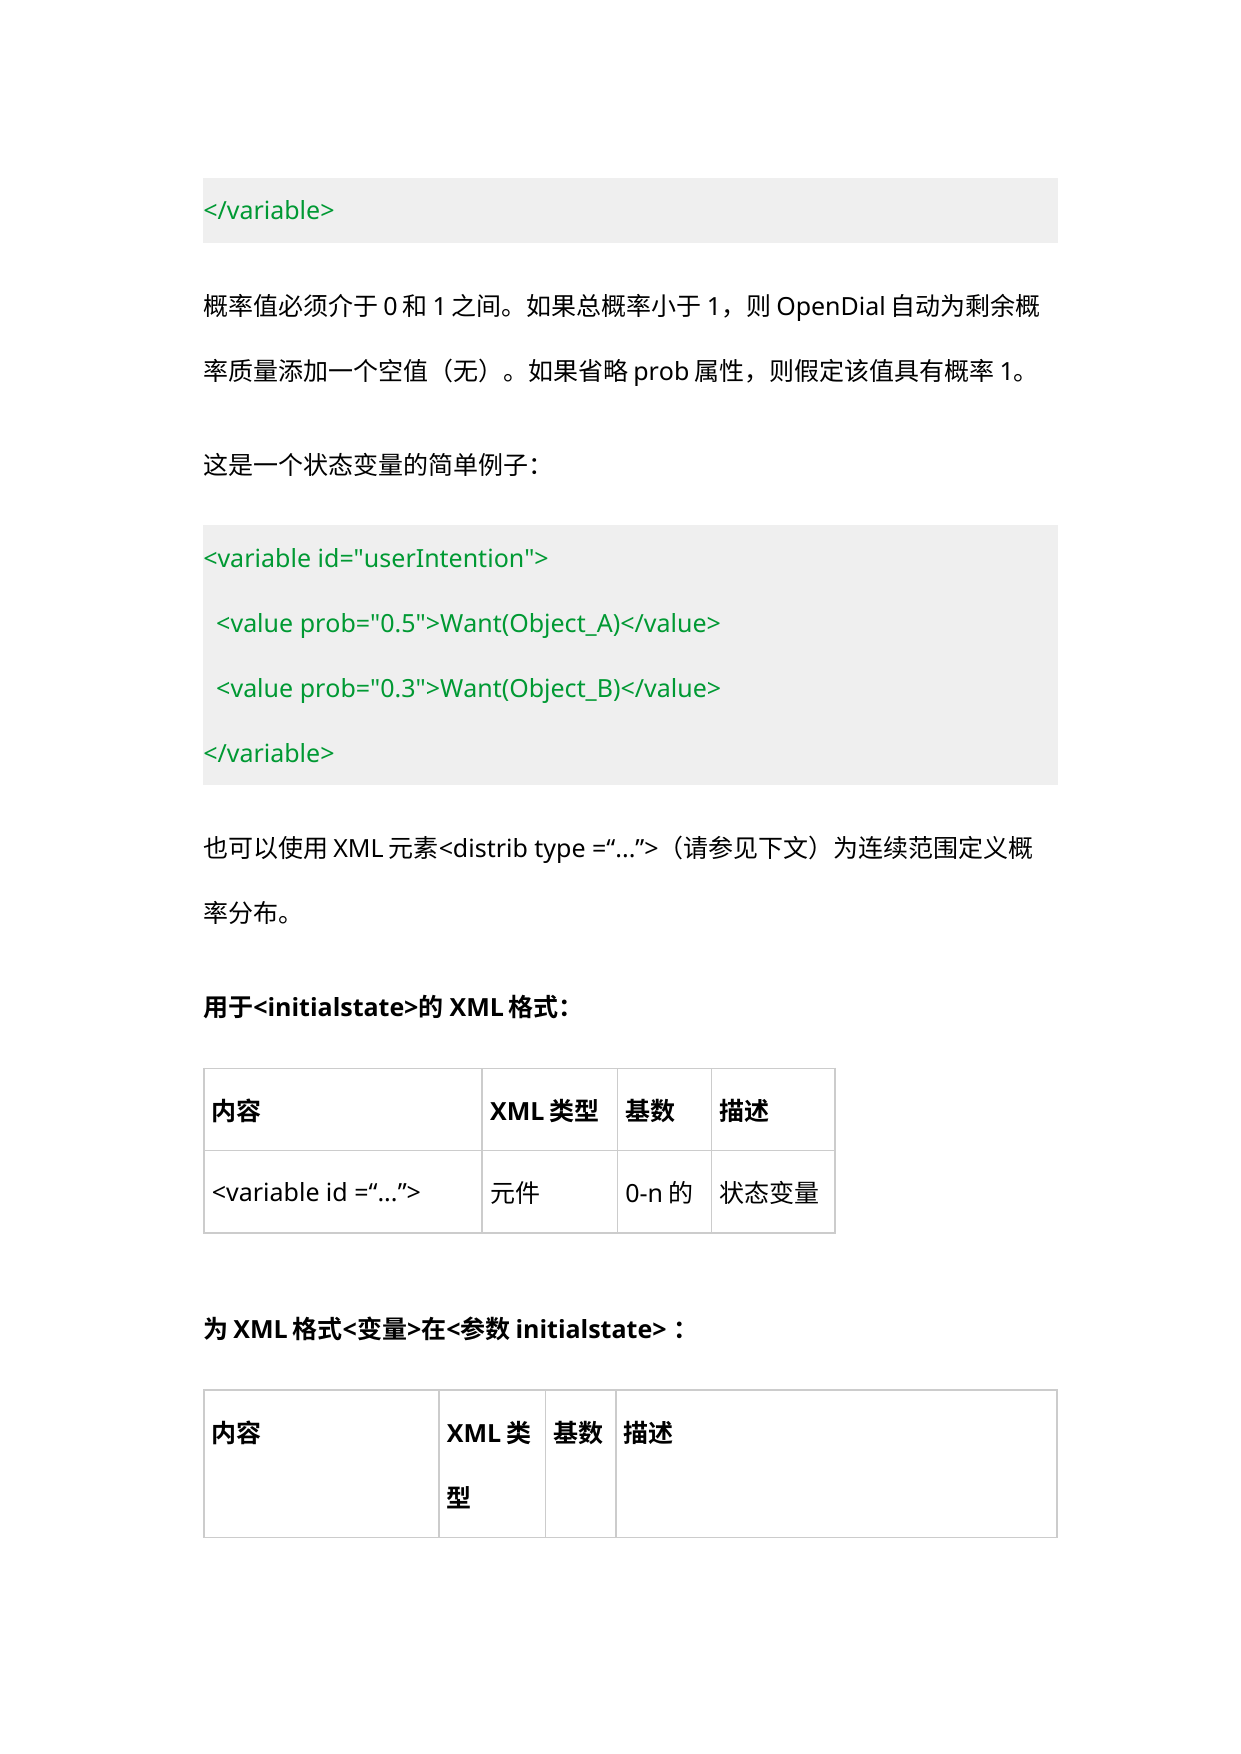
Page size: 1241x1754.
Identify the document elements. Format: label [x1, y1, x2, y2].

table_header [188, 162, 1073, 1554]
